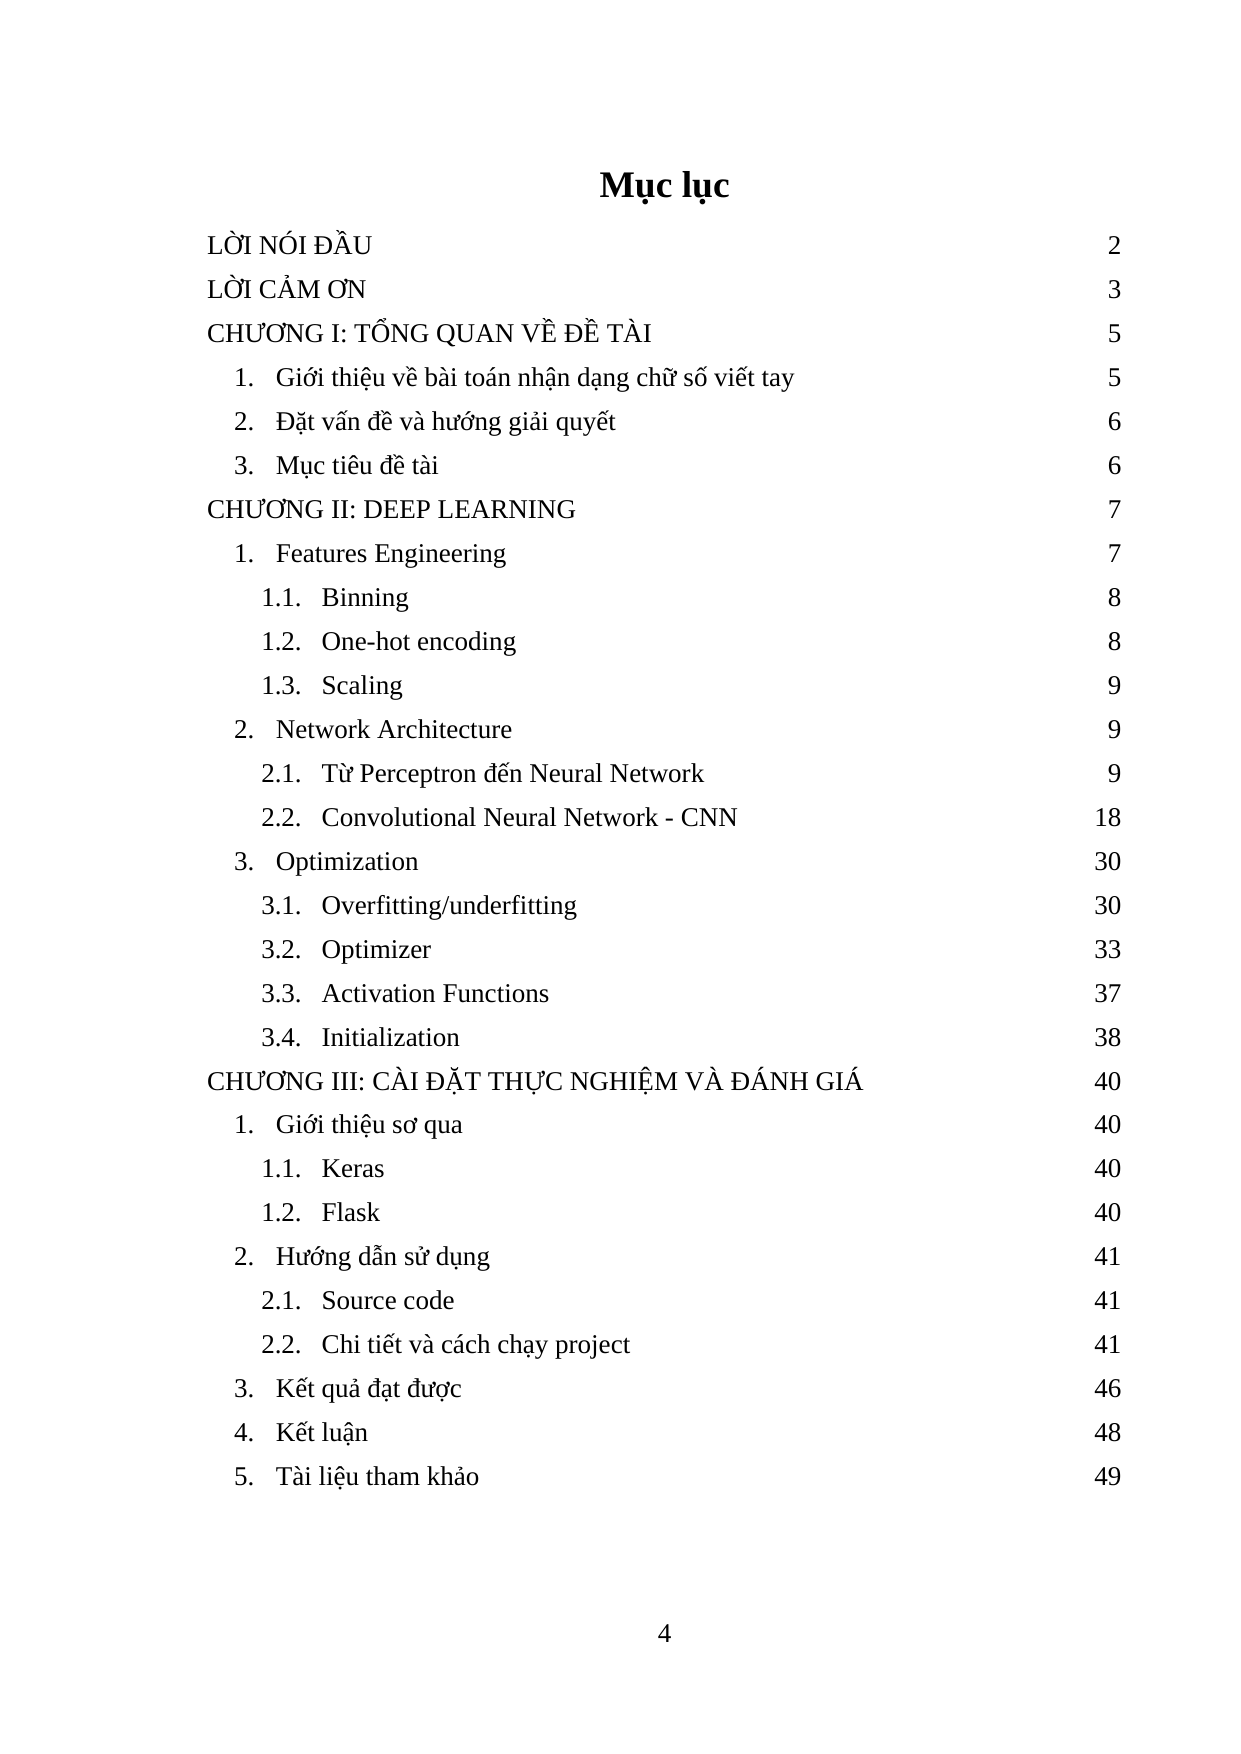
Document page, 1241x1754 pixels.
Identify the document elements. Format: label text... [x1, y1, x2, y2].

text Mục lục [207, 163, 1122, 206]
